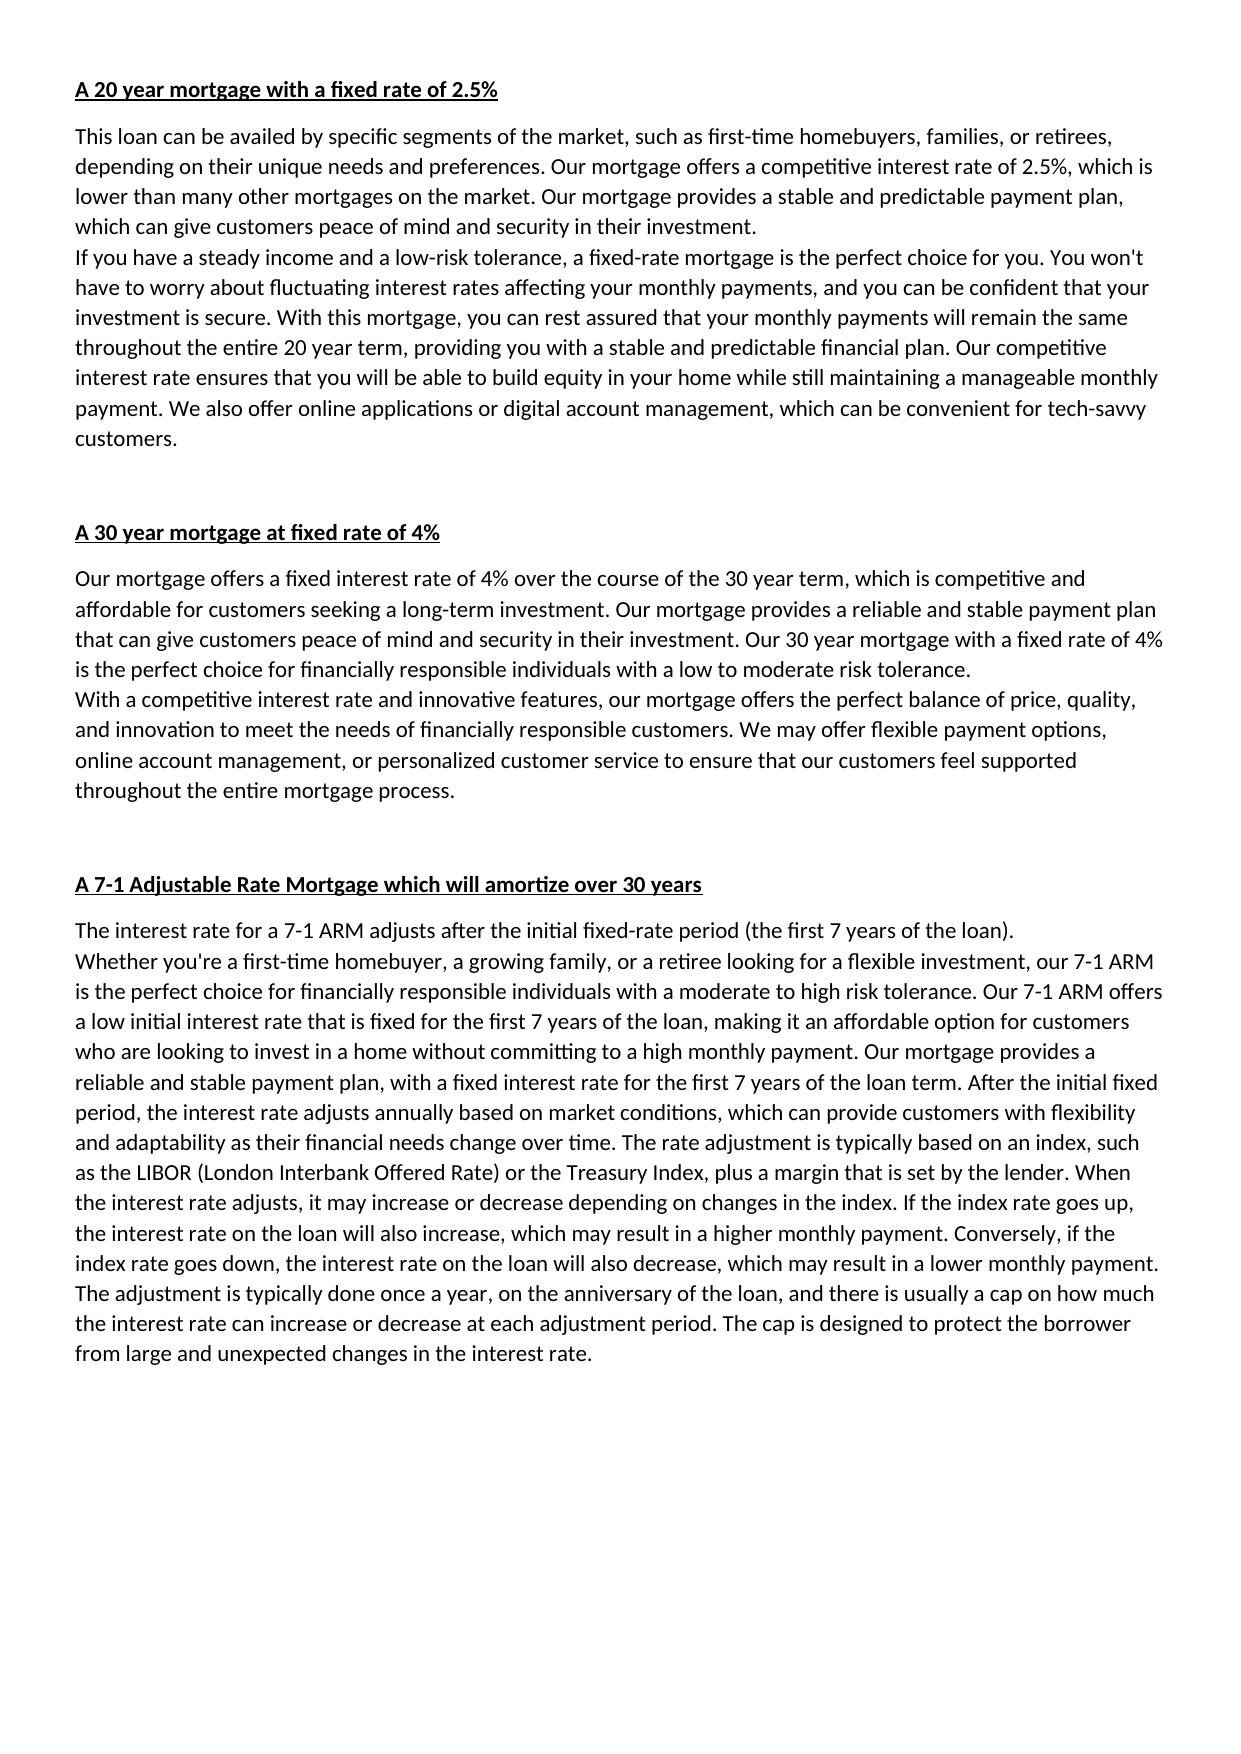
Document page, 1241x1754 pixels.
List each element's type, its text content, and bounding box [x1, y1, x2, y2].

text A 20 year mortgage with a fixed rate of 2.5% [75, 75, 1165, 103]
text A 30 year mortgage at fixed rate of 4% [75, 518, 1165, 546]
text A 7-1 Adjustable Rate Mortgage which will amortize over 30 years [75, 870, 1165, 898]
text The interest rate for a 7-1 ARM adjusts after the initial fixed-rate period (the first 7 years of the loan). Whether you're a first-time homebuyer, a growing family, or a retiree looking for a flexible investment, our 7-1 ARM is the perfect choice for financially responsible individuals with a moderate to high risk tolerance. Our 7-1 ARM offers a low initial interest rate that is fixed for the first 7 years of the loan, making it an affordable option for customers who are looking to invest in a home without committing to a high monthly payment. Our mortgage provides a reliable and stable payment plan, with a fixed interest rate for the first 7 years of the loan term. After the initial fixed period, the interest rate adjusts annually based on market conditions, which can provide customers with flexibility and adaptability as their financial needs change over time. The rate adjustment is typically based on an index, such as the LIBOR (London Interbank Offered Rate) or the Treasury Index, plus a margin that is set by the lender. When the interest rate adjusts, it may increase or decrease depending on changes in the index. If the index rate goes up, the interest rate on the loan will also increase, which may result in a higher monthly payment. Conversely, if the index rate goes down, the interest rate on the loan will also decrease, which may result in a lower monthly payment. The adjustment is typically done once a year, on the anniversary of the loan, and there is usually a cap on how much the interest rate can increase or decrease at each adjustment period. The cap is designed to protect the borrower from large and unexpected changes in the interest rate. [75, 917, 1165, 1368]
text Our mortgage offers a fixed interest rate of 4% over the course of the 30 year term, which is competitive and affordable for customers seeking a long-term investment. Our mortgage provides a reliable and stable payment plan that can give customers peace of mind and security in their investment. Our 30 year mortgage with a fixed rate of 4% is the perfect choice for financially responsible individuals with a low to moderate risk tolerance. With a competitive interest rate and innovative features, our mortgage offers the perfect balance of price, quality, and innovation to meet the needs of financially responsible customers. We may offer flexible payment options, online account management, or personalized customer service to ensure that our customers feel supported throughout the entire mortgage process. [75, 564, 1165, 804]
text This loan can be availed by specific segments of the market, such as first-time homebuyers, families, or retirees, depending on their unique needs and preferences. Our mortgage offers a competitive interest rate of 2.5%, which is lower than many other mortgages on the market. Our mortgage provides a stable and predictable payment plan, which can give customers peace of mind and security in their investment. If you have a steady income and a low-risk tolerance, a fixed-rate mortgage is the perfect choice for you. You won't have to worry about fluctuating interest rates affecting your monthly payments, and you can be confident that your investment is secure. With this mortgage, you can rest assured that your monthly payments will remain the same throughout the entire 20 year term, providing you with a stable and predictable financial plan. Our competitive interest rate ensures that you will be able to build equity in your home while still maintaining a manageable monthly payment. We also offer online applications or digital account management, which can be convenient for tech-savvy customers. [75, 122, 1165, 452]
